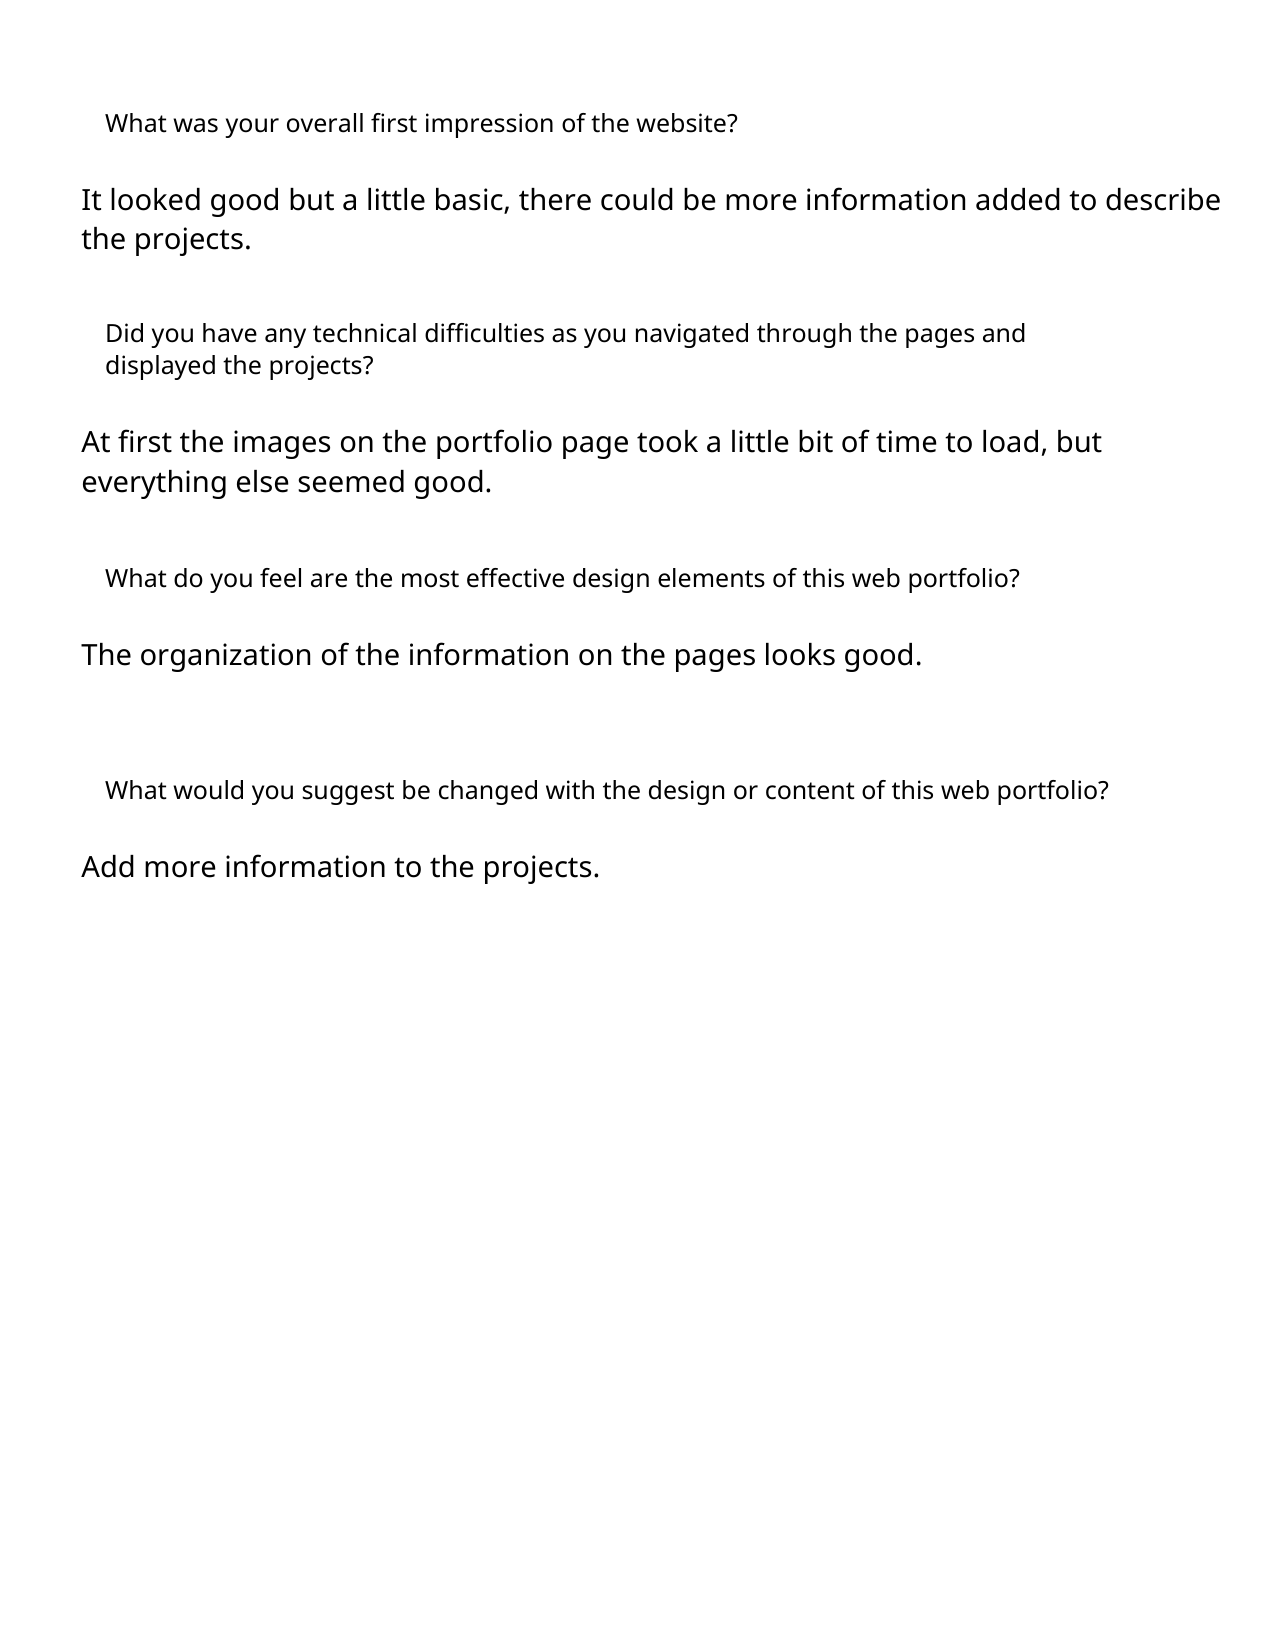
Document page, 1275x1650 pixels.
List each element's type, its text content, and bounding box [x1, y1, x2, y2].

text Did you have any technical difficulties as you navigated through the pages and displayed the projects? [105, 315, 1087, 382]
text Add more information to the projects. [81, 847, 1223, 886]
text What would you suggest be changed with the design or content of this web portfolio? [105, 773, 1223, 807]
text What was your overall first impression of the website? [105, 105, 1223, 139]
text The organization of the information on the pages looks good. [81, 634, 1223, 674]
text What do you feel are the most effective design elements of this web portfolio? [105, 561, 1223, 595]
text At first the images on the portfolio page took a little bit of time to load, but everything else seemed good. [81, 422, 1223, 501]
text It looked good but a little basic, there could be more information added to describe the projects. [81, 179, 1223, 258]
